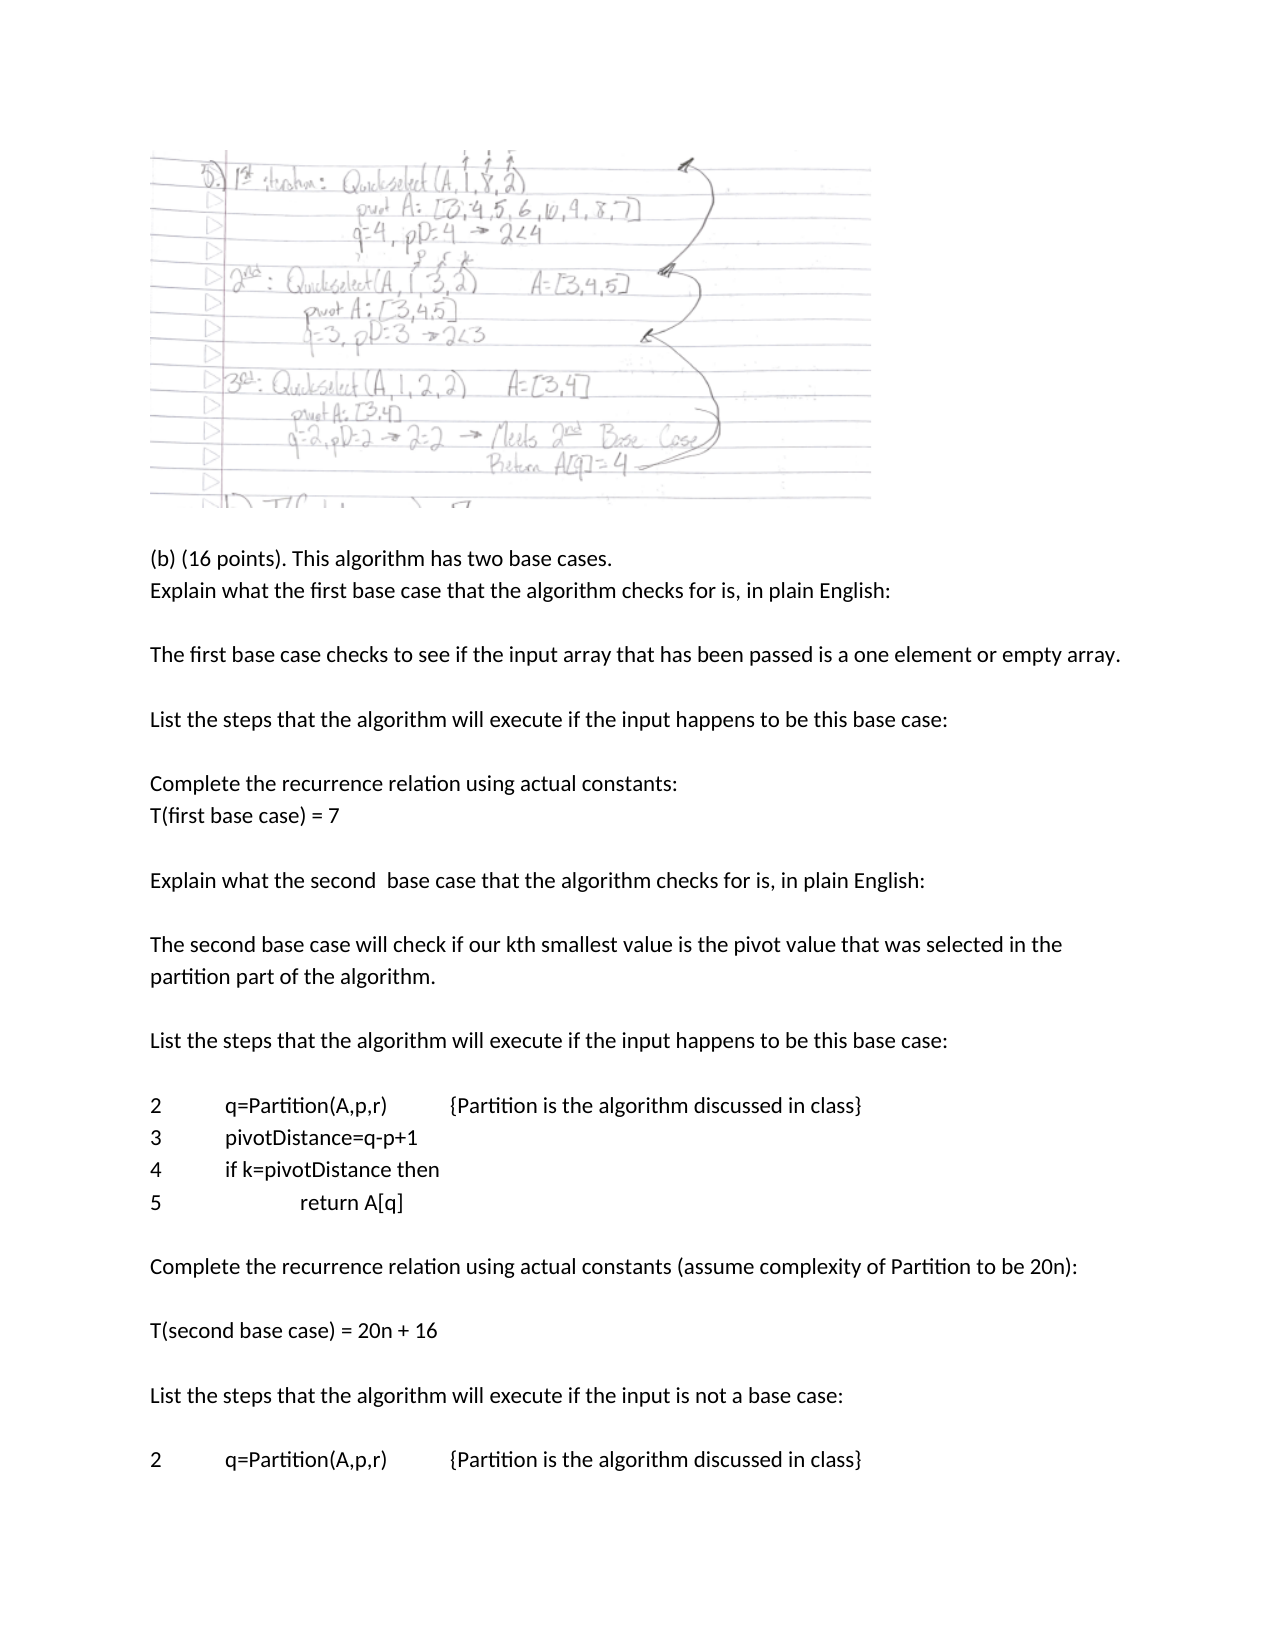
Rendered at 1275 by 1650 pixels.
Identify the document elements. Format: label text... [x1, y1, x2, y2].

text 5 return A[q] [150, 1188, 1125, 1216]
text Explain what the first base case that the algorithm checks for is, in plain English: [150, 576, 1125, 604]
picture [150, 150, 872, 508]
text T(first base case) = 7 [150, 801, 1125, 829]
text List the steps that the algorithm will execute if the input is not a base case: [150, 1381, 1125, 1409]
text Explain what the second base case that the algorithm checks for is, in plain English: [150, 866, 1125, 894]
text 3 pivotDistance=q-p+1 [150, 1123, 1125, 1151]
text T(second base case) = 20n + 16 [150, 1316, 1125, 1344]
text (b) (16 points). This algorithm has two base cases. [150, 544, 1125, 572]
text Complete the recurrence relation using actual constants (assume complexity of Partition to be 20n): [150, 1252, 1125, 1280]
text List the steps that the algorithm will execute if the input happens to be this base case: [150, 1027, 1125, 1055]
text The first base case checks to see if the input array that has been passed is a one element or empty array. [150, 640, 1125, 668]
text 2 q=Partition(A,p,r) {Partition is the algorithm discussed in class} [150, 1445, 1125, 1473]
text The second base case will check if our kth smallest value is the pivot value that was selected in the partition part of the algorithm. [150, 930, 1125, 990]
text 4 if k=pivotDistance then [150, 1155, 1125, 1183]
text 2 q=Partition(A,p,r) {Partition is the algorithm discussed in class} [150, 1091, 1125, 1119]
text List the steps that the algorithm will execute if the input happens to be this base case: [150, 705, 1125, 733]
text Complete the recurrence relation using actual constants: [150, 769, 1125, 797]
